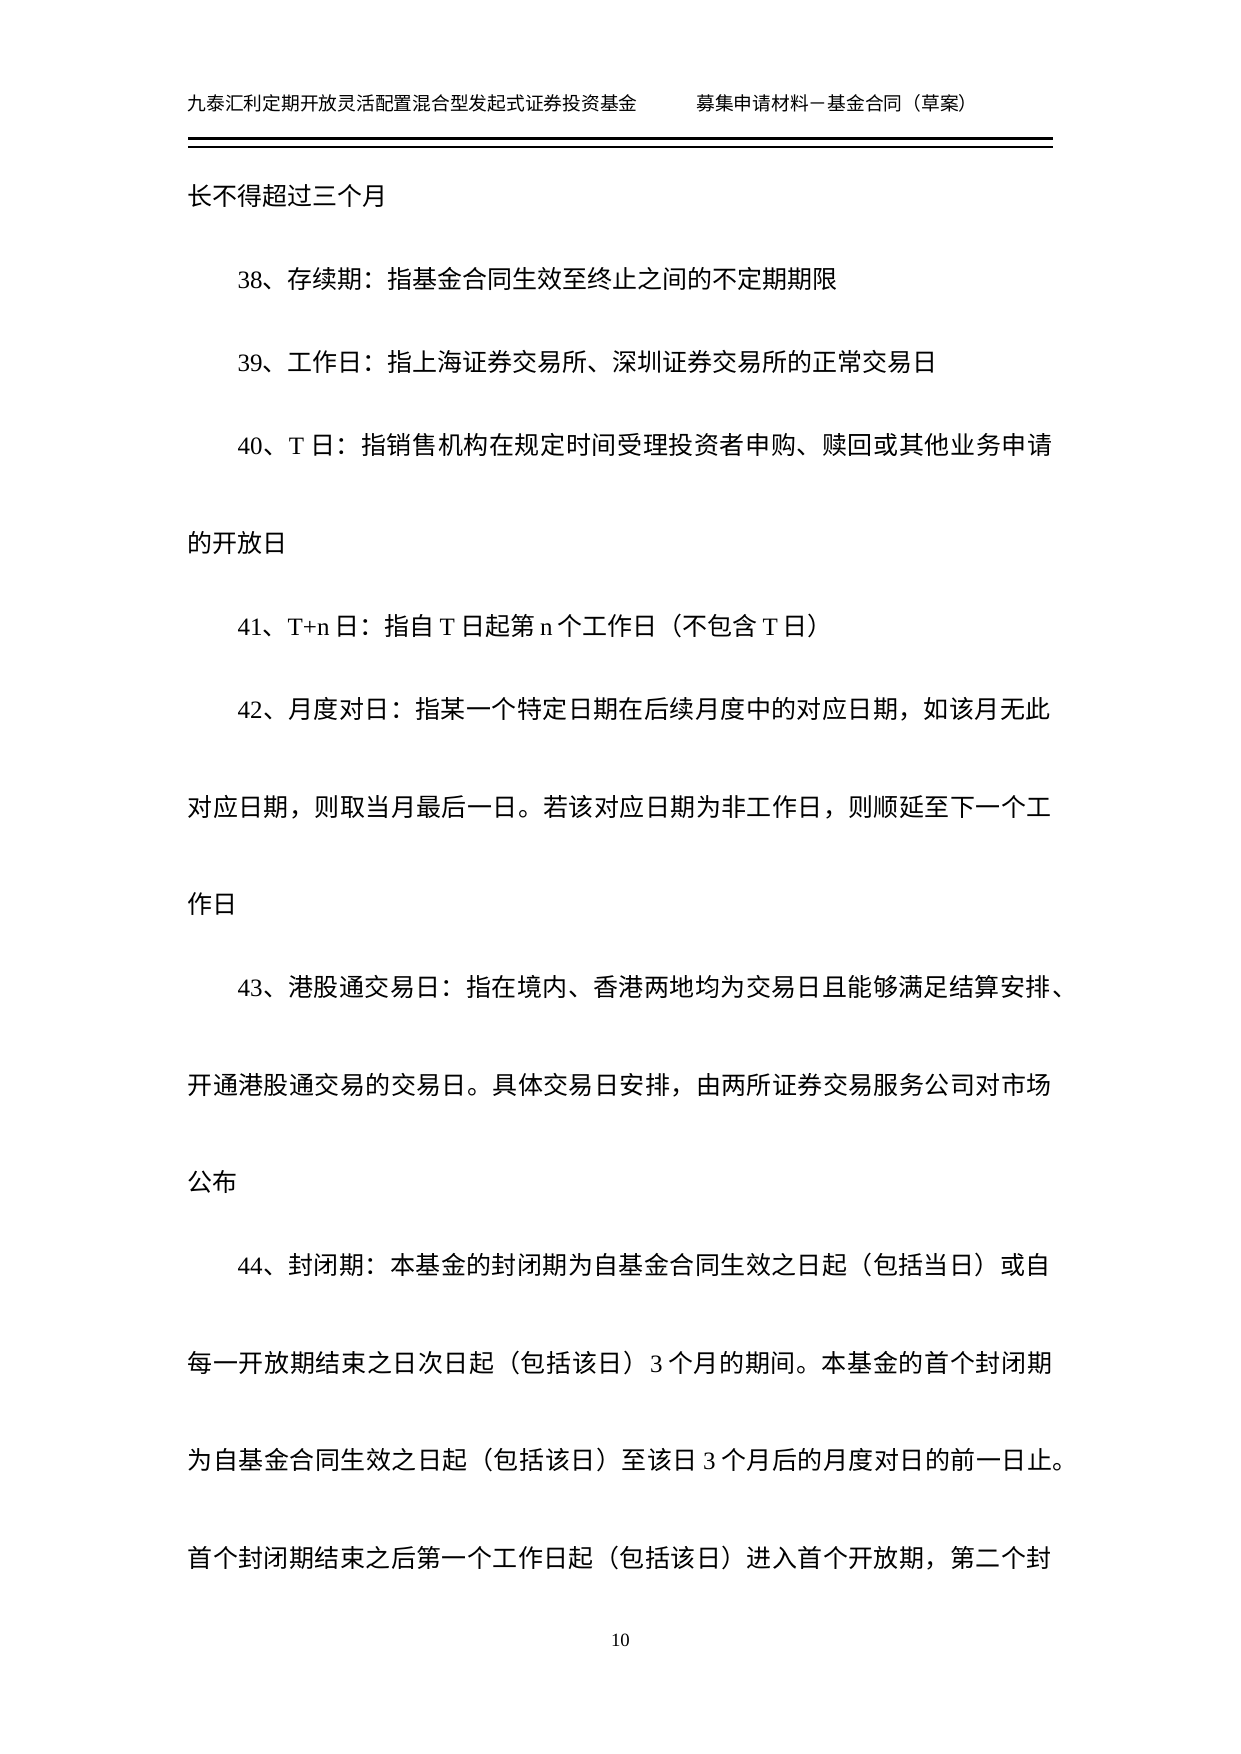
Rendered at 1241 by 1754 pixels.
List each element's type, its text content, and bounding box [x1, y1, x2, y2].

text 40、T日：指销售机构在规定时间受理投资者申购、赎回或其他业务申请的开放日 [187, 411, 1053, 574]
text 38、存续期：指基金合同生效至终止之间的不定期期限 [187, 245, 1053, 310]
text 43、港股通交易日：指在境内、香港两地均为交易日且能够满足结算安排、开通港股通交易的交易日。具体交易日安排，由两所证券交易服务公司对市场公布 [187, 953, 1053, 1213]
text 39、工作日：指上海证券交易所、深圳证券交易所的正常交易日 [187, 328, 1053, 393]
text 41、T+n日：指自T日起第n个工作日（不包含T日） [187, 592, 1053, 657]
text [187, 162, 1053, 227]
text 42、月度对日：指某一个特定日期在后续月度中的对应日期，如该月无此对应日期，则取当月最后一日。若该对应日期为非工作日，则顺延至下一个工作日 [187, 675, 1053, 935]
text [187, 1231, 1053, 1589]
